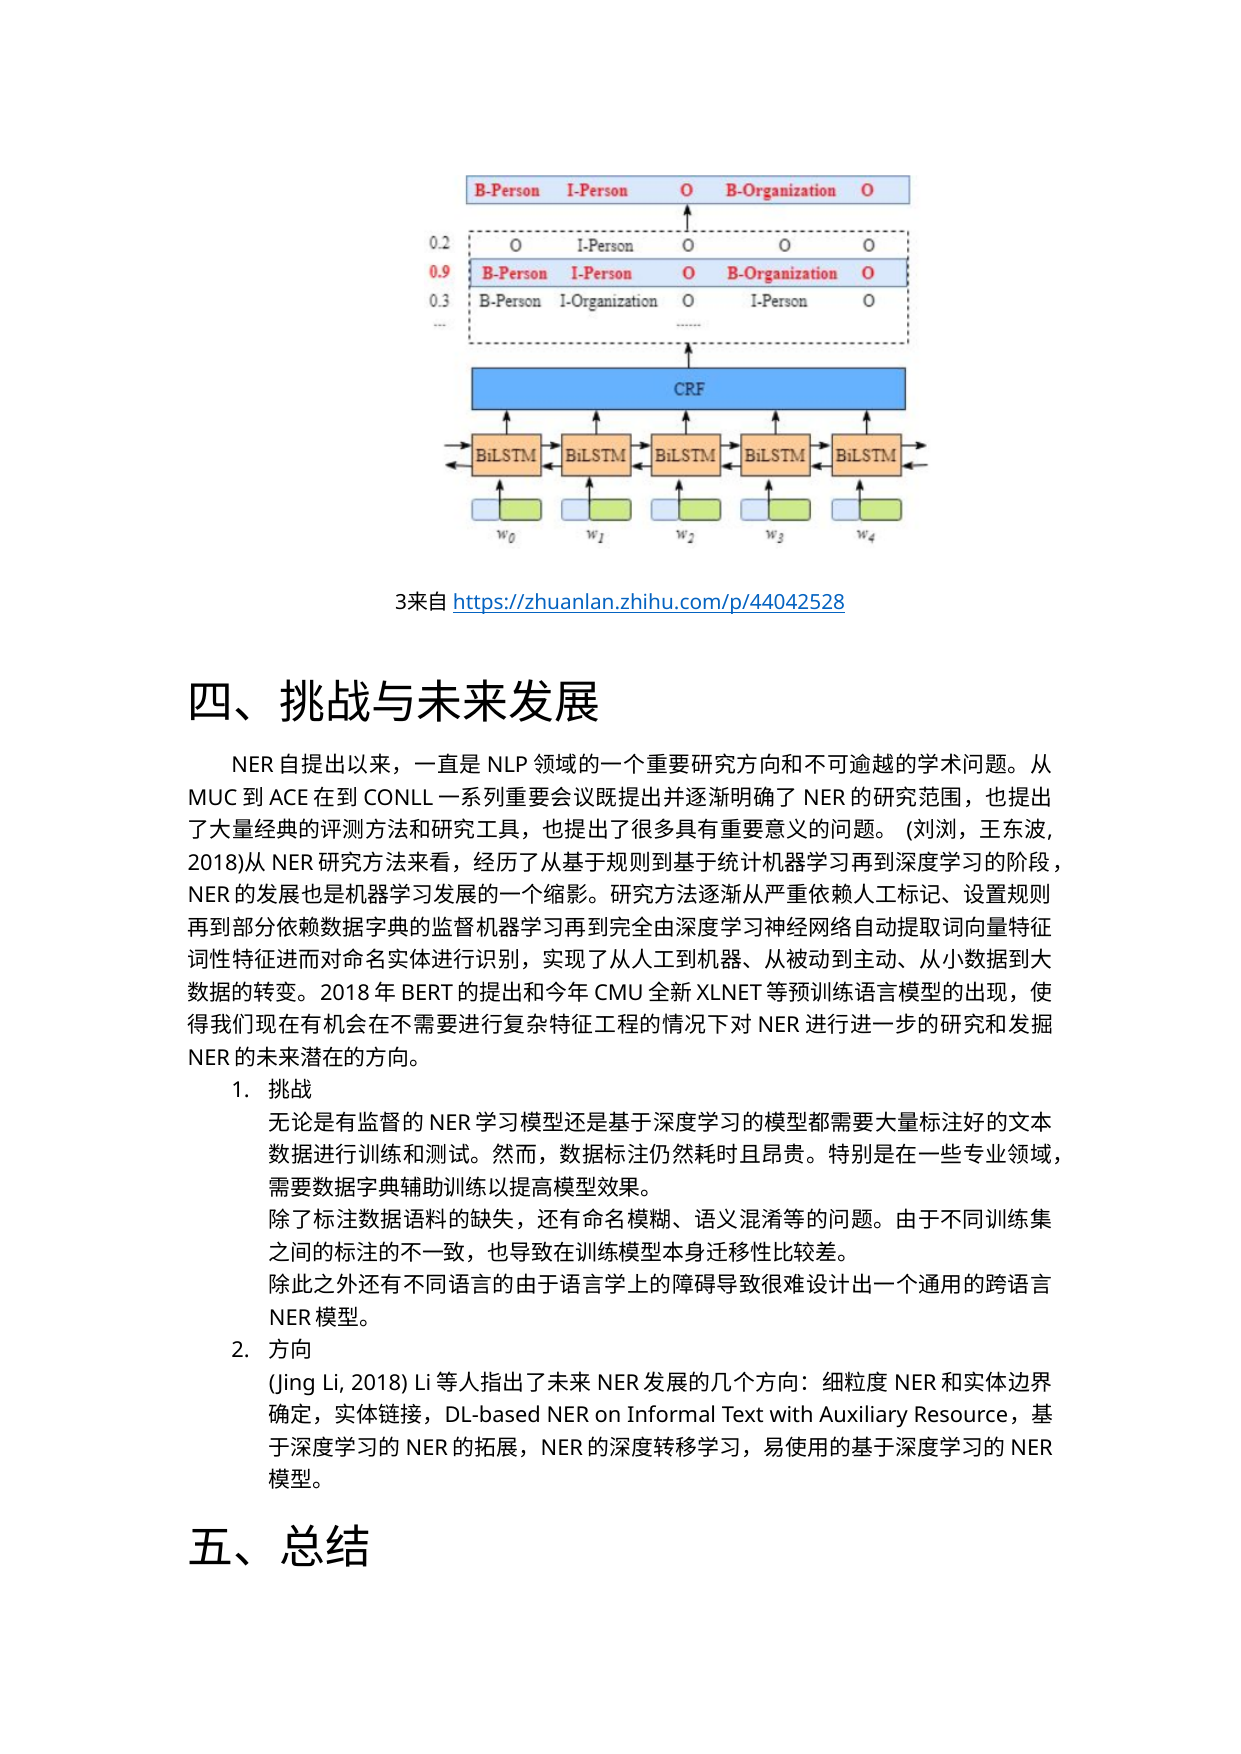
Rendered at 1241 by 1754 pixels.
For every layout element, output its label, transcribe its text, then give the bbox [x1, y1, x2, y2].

text 五、总结 [187, 1494, 1053, 1592]
list 挑战 [231, 1072, 1053, 1104]
list 无论是有监督的NER学习模型还是基于深度学习的模型都需要大量标注好的文本数据进行训练和测试。然而，数据标注仍然耗时且昂贵。特别是在一些专业领域，需要数据字典辅助训练以提高模型效果。 [269, 1104, 1053, 1202]
list 方向 [231, 1332, 1053, 1364]
text 3来自https://zhuanlan.zhihu.com/p/44042528 [187, 584, 1053, 617]
text 四、挑战与未来发展 [187, 649, 1053, 747]
list 除了标注数据语料的缺失，还有命名模糊、语义混淆等的问题。由于不同训练集之间的标注的不一致，也导致在训练模型本身迁移性比较差。 [269, 1202, 1053, 1267]
picture [423, 162, 948, 564]
list Li等人指出了未来NER发展的几个方向：细粒度NER和实体边界确定，实体链接，DL-based NER on Informal Text with Auxiliary Resource，基于深度学习的NER的拓展，NER的深度转移学习，易使用的基于深度学习的NER模型。 [269, 1364, 1053, 1494]
list 除此之外还有不同语言的由于语言学上的障碍导致很难设计出一个通用的跨语言NER模型。 [269, 1267, 1053, 1332]
text NER自提出以来，一直是NLP领域的一个重要研究方向和不可逾越的学术问题。从MUC到ACE在到CONLL一系列重要会议既提出并逐渐明确了NER的研究范围，也提出了大量经典的评测方法和研究工具，也提出了很多具有重要意义的问题。从NER研究方法来看，经历了从基于规则到基于统计机器学习再到深度学习的阶段，NER的发展也是机器学习发展的一个缩影。研究方法逐渐从严重依赖人工标记、设置规则再到部分依赖数据字典的监督机器学习再到完全由深度学习神经网络自动提取词向量特征、词性特征进而对命名实体进行识别，实现了从人工到机器、从被动到主动、从小数据到大数据的转变。2018年BERT的提出和今年CMU全新XLNET等预训练语言模型的出现，使得我们现在有机会在不需要进行复杂特征工程的情况下对NER进行进一步的研究和发掘NER的未来潜在的方向。 [187, 747, 1053, 1072]
